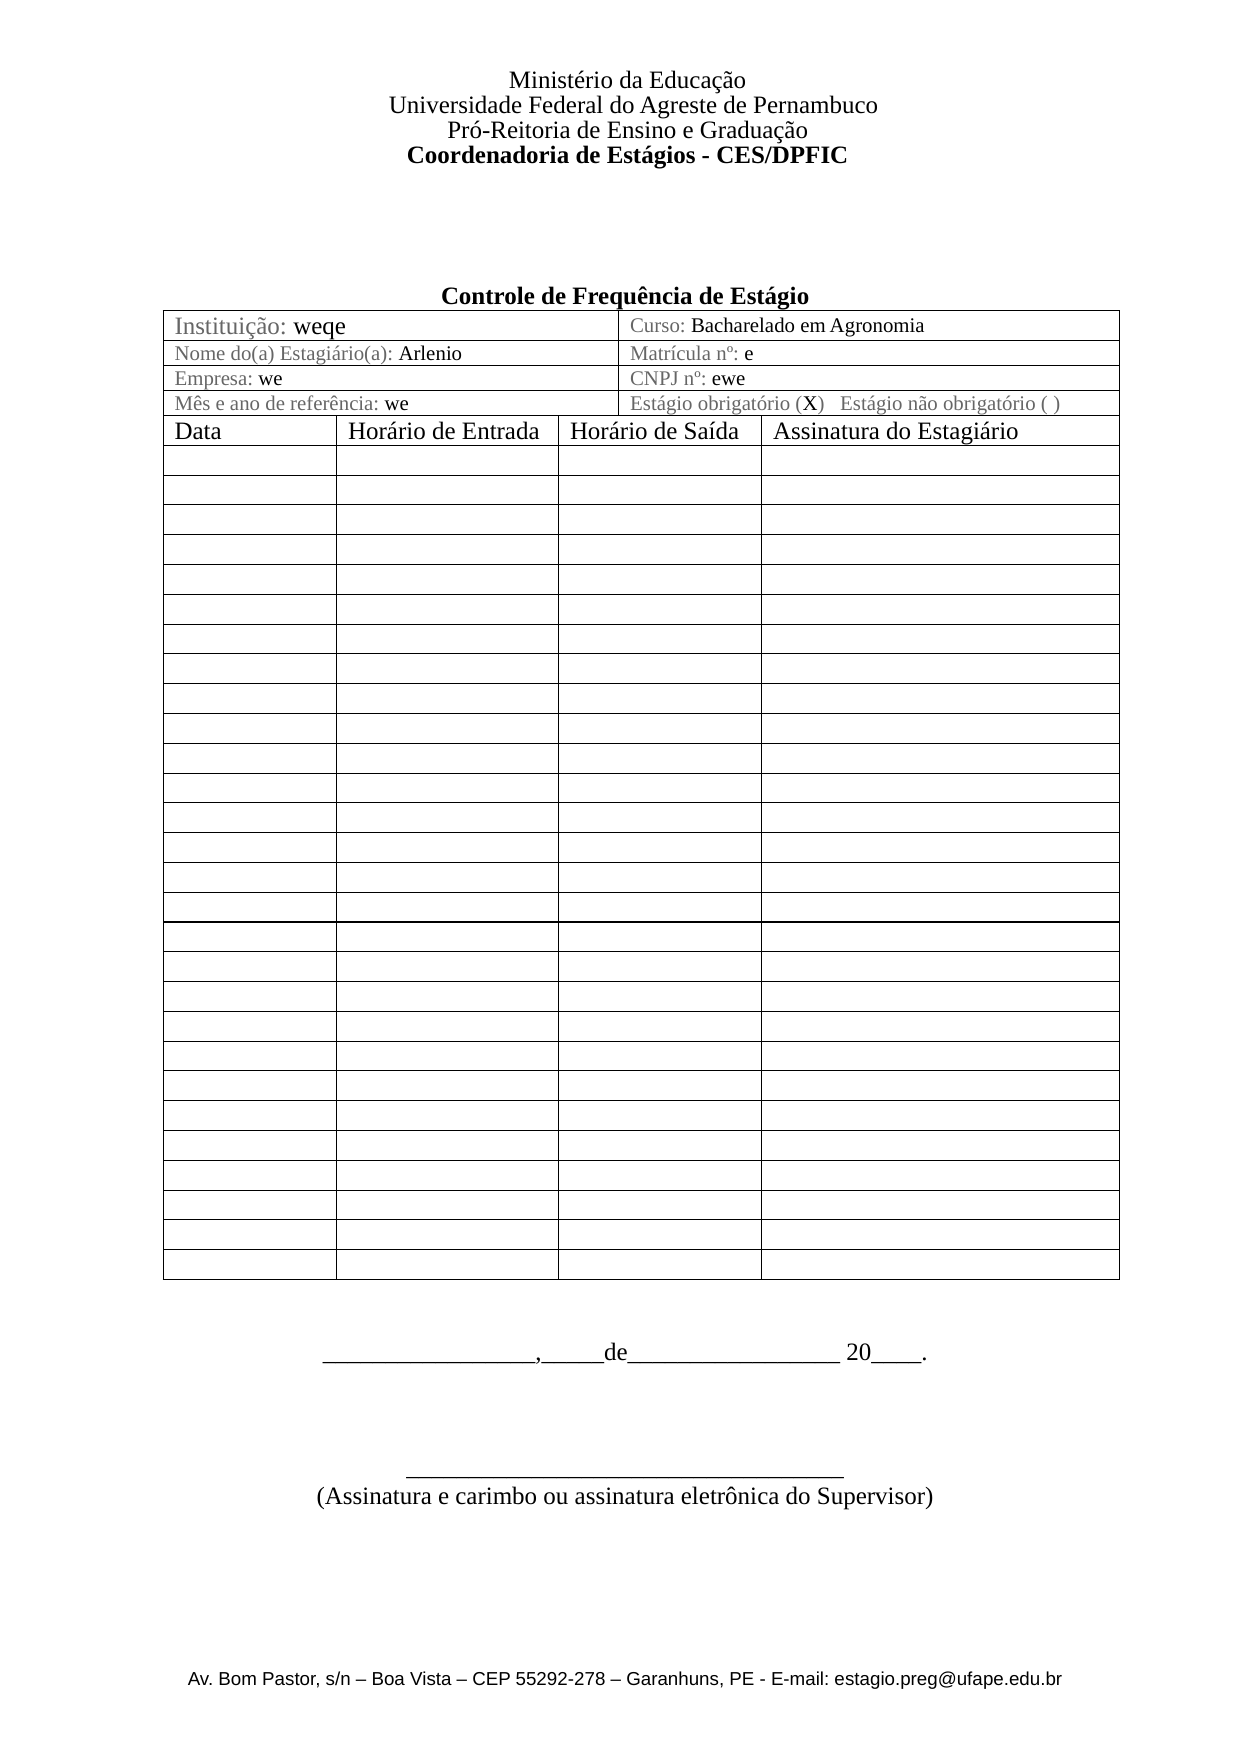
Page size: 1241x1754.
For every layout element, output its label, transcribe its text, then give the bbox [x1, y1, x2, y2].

table_cell [337, 714, 558, 743]
table_cell [164, 803, 336, 832]
table_cell [559, 1250, 761, 1279]
table_cell [559, 1191, 761, 1219]
table_cell [559, 505, 761, 534]
table_cell [337, 982, 558, 1011]
table_cell Estágio obrigatório (X) Estágio não obrigatório ( ) [619, 391, 1119, 415]
table_cell [762, 505, 1119, 534]
table_cell [164, 774, 336, 802]
table_cell [762, 833, 1119, 862]
table_cell [337, 1161, 558, 1189]
table_cell [164, 446, 336, 474]
table_cell [337, 625, 558, 653]
table_cell [337, 505, 558, 534]
table_cell [762, 1071, 1119, 1100]
table_cell [559, 446, 761, 474]
table_cell [762, 1191, 1119, 1219]
table_cell [337, 1071, 558, 1100]
table_cell [337, 863, 558, 892]
table_cell [337, 1131, 558, 1160]
table_cell [559, 803, 761, 832]
table_cell [337, 952, 558, 981]
table_cell [337, 654, 558, 683]
table_cell [164, 476, 336, 504]
table_cell [164, 684, 336, 713]
table_cell [762, 952, 1119, 981]
table_cell [164, 982, 336, 1011]
table_cell [337, 1220, 558, 1249]
table_cell [164, 1220, 336, 1249]
table_cell [337, 803, 558, 832]
table_cell [762, 744, 1119, 772]
table_cell [559, 952, 761, 981]
table_cell [762, 893, 1119, 921]
table_cell [762, 654, 1119, 683]
table_cell [559, 714, 761, 743]
table_cell [337, 1012, 558, 1041]
table_cell Assinatura do Estagiário [762, 416, 1119, 445]
table_cell [762, 1101, 1119, 1130]
table_cell Empresa: we [164, 366, 618, 390]
table_cell [164, 833, 336, 862]
table_cell [762, 1161, 1119, 1189]
table_cell [559, 1012, 761, 1041]
table_cell [164, 1012, 336, 1041]
table_cell [559, 744, 761, 772]
table_cell [762, 1250, 1119, 1279]
table_cell [164, 1042, 336, 1070]
table_cell Horário de Saída [559, 416, 761, 445]
table_cell [762, 1012, 1119, 1041]
table_cell [762, 476, 1119, 504]
table_cell [164, 654, 336, 683]
table_cell [762, 1131, 1119, 1160]
table_cell [164, 952, 336, 981]
table_cell [762, 923, 1119, 951]
table_cell [762, 1220, 1119, 1249]
table_cell [559, 833, 761, 862]
table_cell [164, 863, 336, 892]
table_cell [559, 654, 761, 683]
table_cell [164, 625, 336, 653]
table_cell [337, 744, 558, 772]
table_cell [164, 1071, 336, 1100]
table_cell [762, 1042, 1119, 1070]
table_cell [762, 803, 1119, 832]
table_cell [559, 535, 761, 564]
table_cell [164, 893, 336, 921]
table_cell [337, 1250, 558, 1279]
table_header Instituição: weqe [164, 311, 618, 340]
table_cell [559, 1131, 761, 1160]
table_cell [559, 774, 761, 802]
table_cell [337, 893, 558, 921]
table_cell [559, 595, 761, 623]
table_cell [337, 774, 558, 802]
table_cell [762, 863, 1119, 892]
text (Assinatura e carimbo ou assinatura eletrônica do Supervisor) [162, 1481, 1087, 1510]
table_cell [559, 863, 761, 892]
table_cell [559, 1161, 761, 1189]
table_cell [559, 982, 761, 1011]
table_cell [164, 1250, 336, 1279]
table_cell [559, 625, 761, 653]
table_cell [164, 1161, 336, 1189]
table_cell [559, 1042, 761, 1070]
table_cell [559, 476, 761, 504]
table_cell [762, 684, 1119, 713]
table_cell [762, 535, 1119, 564]
table_cell [762, 625, 1119, 653]
table_cell [164, 565, 336, 594]
table_cell [762, 714, 1119, 743]
table_cell CNPJ nº: ewe [619, 366, 1119, 390]
table_cell [164, 535, 336, 564]
table_cell [559, 1071, 761, 1100]
table_cell [337, 923, 558, 951]
table_cell [337, 1101, 558, 1130]
table_cell [559, 1101, 761, 1130]
table_cell [337, 1042, 558, 1070]
table_cell [164, 714, 336, 743]
table_cell Data [164, 416, 336, 445]
table_cell [164, 595, 336, 623]
table_cell [762, 774, 1119, 802]
text ___________________________________ [162, 1452, 1087, 1481]
table_header Curso: Bacharelado em Agronomia [619, 311, 1119, 340]
table_cell [559, 684, 761, 713]
text Controle de Frequência de Estágio [162, 281, 1087, 310]
table_cell [337, 595, 558, 623]
table_cell Horário de Entrada [337, 416, 558, 445]
table_cell [337, 565, 558, 594]
table_cell [164, 1131, 336, 1160]
table_cell [337, 446, 558, 474]
text _________________,_____de_________________ 20____. [162, 1337, 1087, 1366]
table_cell [559, 923, 761, 951]
table_cell [164, 1101, 336, 1130]
table_cell [762, 565, 1119, 594]
table_cell [337, 684, 558, 713]
table_cell [164, 1191, 336, 1219]
table_cell [164, 505, 336, 534]
table_cell Mês e ano de referência: we [164, 391, 618, 415]
table_cell Nome do(a) Estagiário(a): Arlenio [164, 341, 618, 365]
table_cell [559, 565, 761, 594]
table_cell [559, 893, 761, 921]
table_cell [337, 476, 558, 504]
table_cell [337, 833, 558, 862]
table_cell [337, 1191, 558, 1219]
table_cell [337, 535, 558, 564]
table_cell Matrícula nº: e [619, 341, 1119, 365]
table_cell [559, 1220, 761, 1249]
table_cell [164, 744, 336, 772]
table_cell [762, 982, 1119, 1011]
table_cell [164, 923, 336, 951]
table_cell [762, 446, 1119, 474]
table_cell [762, 595, 1119, 623]
